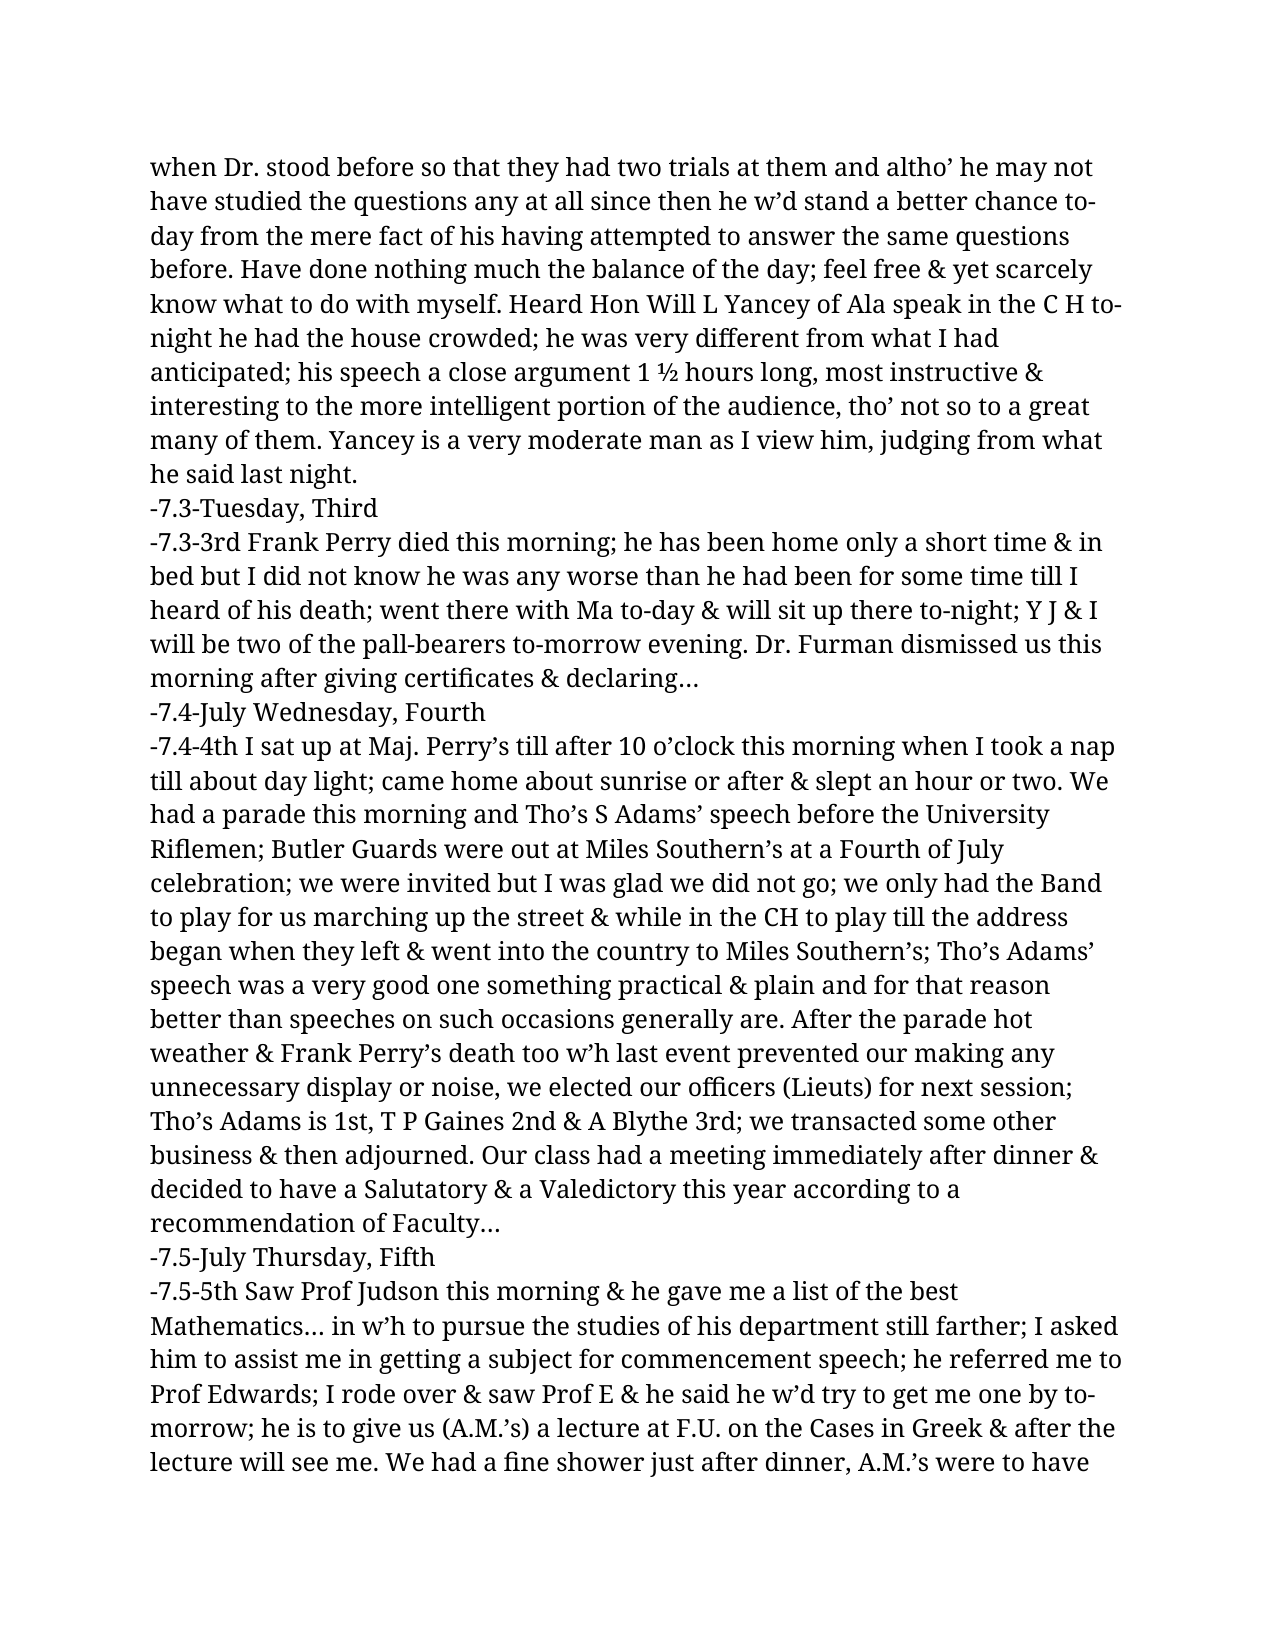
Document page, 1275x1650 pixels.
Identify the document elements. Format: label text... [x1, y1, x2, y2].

text -7.4-July Wednesday, Fourth [150, 695, 1125, 729]
text -7.3-Tuesday, Third [150, 491, 1125, 525]
text -7.3-3rd Frank Perry died this morning; he has been home only a short time & in bed but I did not know he was any worse than he had been for some time till I heard of his death; went there with Ma to-day & will sit up there to-night; Y J & I will be two of the pall-bearers to-morrow evening. Dr. Furman dismissed us this morning after giving certificates & declaring… [150, 525, 1125, 695]
text -7.4-4th I sat up at Maj. Perry’s till after 10 o’clock this morning when I took a nap till about day light; came home about sunrise or after & slept an hour or two. We had a parade this morning and Tho’s S Adams’ speech before the University Riflemen; Butler Guards were out at Miles Southern’s at a Fourth of July celebration; we were invited but I was glad we did not go; we only had the Band to play for us marching up the street & while in the CH to play till the address began when they left & went into the country to Miles Southern’s; Tho’s Adams’ speech was a very good one something practical & plain and for that reason better than speeches on such occasions generally are. After the parade hot weather & Frank Perry’s death too w’h last event prevented our making any unnecessary display or noise, we elected our officers (Lieuts) for next session; Tho’s Adams is 1st, T P Gaines 2nd & A Blythe 3rd; we transacted some other business & then adjourned. Our class had a meeting immediately after dinner & decided to have a Salutatory & a Valedictory this year according to a recommendation of Faculty… [150, 729, 1125, 1240]
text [150, 150, 1125, 491]
text -7.5-July Thursday, Fifth [150, 1240, 1125, 1274]
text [150, 1274, 1125, 1478]
